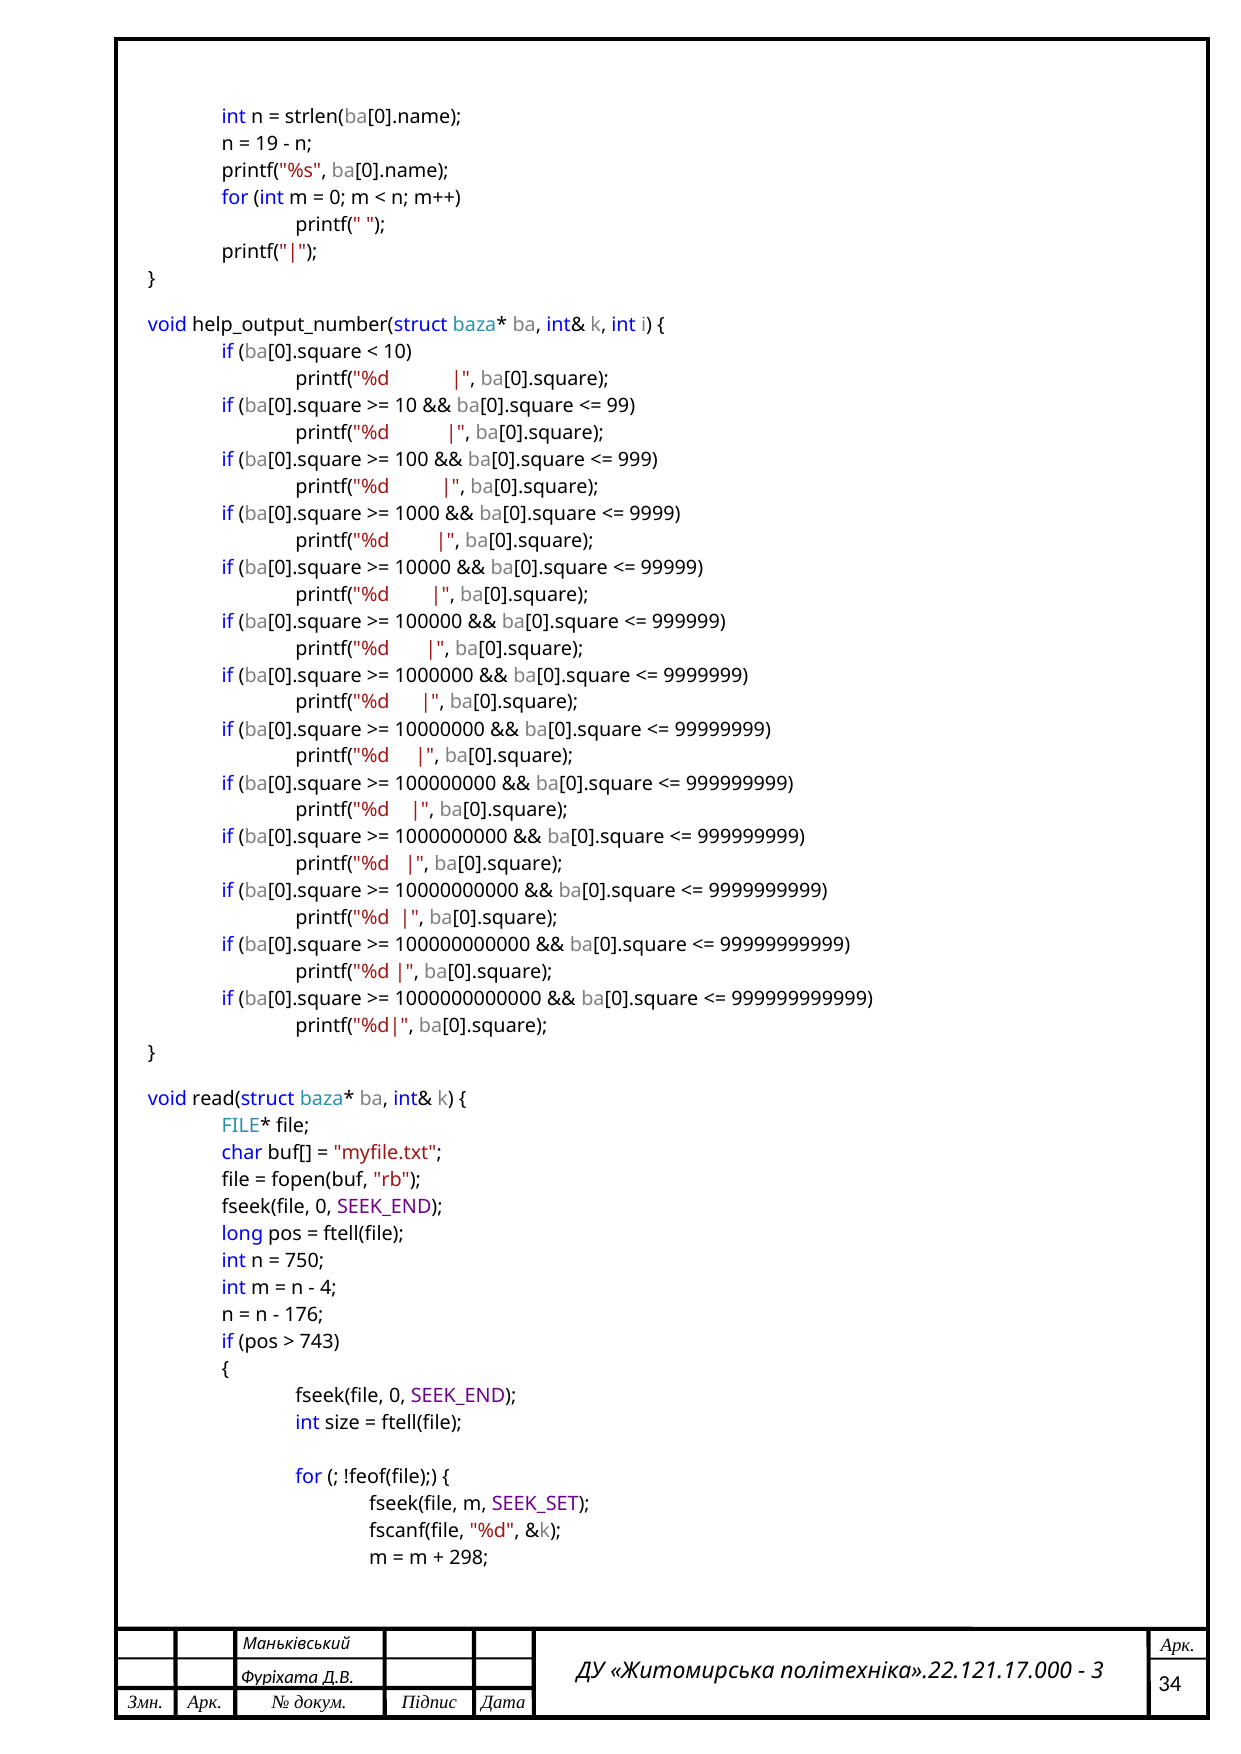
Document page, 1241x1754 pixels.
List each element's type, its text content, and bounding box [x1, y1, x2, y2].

text printf("%d |", ba[0].square); [148, 418, 1181, 445]
text if (ba[0].square >= 1000000000 && ba[0].square <= 999999999) [148, 823, 1181, 850]
text if (ba[0].square >= 10 && ba[0].square <= 99) [148, 391, 1181, 418]
text printf("%d|", ba[0].square); [148, 1012, 1181, 1038]
text if (ba[0].square >= 1000000 && ba[0].square <= 9999999) [148, 661, 1181, 688]
text printf("%d |", ba[0].square); [148, 634, 1181, 661]
text void read(struct baza* ba, int& k) { [148, 1084, 1181, 1111]
text if (ba[0].square >= 1000 && ba[0].square <= 9999) [148, 499, 1181, 526]
text fseek(file, 0, SEEK_END); [148, 1192, 1181, 1219]
text char buf[] = "myfile.txt"; [148, 1138, 1181, 1165]
text if (ba[0].square >= 10000000 && ba[0].square <= 99999999) [148, 715, 1181, 742]
text n = 19 - n; [148, 129, 1181, 156]
text file = fopen(buf, "rb"); [148, 1165, 1181, 1192]
text if (ba[0].square >= 100 && ba[0].square <= 999) [148, 445, 1181, 472]
text printf("%d |", ba[0].square); [148, 364, 1181, 391]
text } [148, 1038, 1181, 1066]
text printf("%d |", ba[0].square); [148, 472, 1181, 499]
text printf("%d |", ba[0].square); [148, 850, 1181, 877]
text if (pos > 743) [148, 1327, 1181, 1354]
text printf("%d |", ba[0].square); [148, 742, 1181, 769]
text { [148, 1354, 1181, 1381]
text printf("|"); [148, 237, 1181, 264]
text printf("%d |", ba[0].square); [148, 796, 1181, 823]
text printf("%d |", ba[0].square); [148, 580, 1181, 607]
text int size = ftell(file); [148, 1408, 1181, 1435]
text printf("%d |", ba[0].square); [148, 688, 1181, 715]
text n = n - 176; [148, 1300, 1181, 1327]
text } [148, 264, 1181, 291]
text if (ba[0].square >= 100000000000 && ba[0].square <= 99999999999) [148, 931, 1181, 958]
text printf("%d |", ba[0].square); [148, 904, 1181, 931]
text if (ba[0].square < 10) [148, 337, 1181, 364]
text printf("%d |", ba[0].square); [148, 958, 1181, 984]
text FILE* file; [148, 1111, 1181, 1138]
text int m = n - 4; [148, 1273, 1181, 1300]
text fseek(file, 0, SEEK_END); [148, 1381, 1181, 1408]
text for (int m = 0; m < n; m++) [148, 183, 1181, 210]
text if (ba[0].square >= 10000 && ba[0].square <= 99999) [148, 553, 1181, 580]
text fseek(file, m, SEEK_SET); [148, 1489, 1181, 1516]
text long pos = ftell(file); [148, 1219, 1181, 1246]
text void help_output_number(struct baza* ba, int& k, int i) { [148, 310, 1181, 337]
text if (ba[0].square >= 100000000 && ba[0].square <= 999999999) [148, 769, 1181, 796]
text for (; !feof(file);) { [148, 1462, 1181, 1489]
text int n = strlen(ba[0].name); [148, 102, 1181, 129]
text printf("%s", ba[0].name); [148, 156, 1181, 183]
text m = m + 298; [148, 1543, 1181, 1570]
text fscanf(file, "%d", &k); [148, 1516, 1181, 1543]
text if (ba[0].square >= 100000 && ba[0].square <= 999999) [148, 607, 1181, 634]
text printf("%d |", ba[0].square); [148, 526, 1181, 553]
text if (ba[0].square >= 1000000000000 && ba[0].square <= 999999999999) [148, 984, 1181, 1012]
text if (ba[0].square >= 10000000000 && ba[0].square <= 9999999999) [148, 877, 1181, 904]
text int n = 750; [148, 1246, 1181, 1273]
text printf(" "); [148, 210, 1181, 237]
